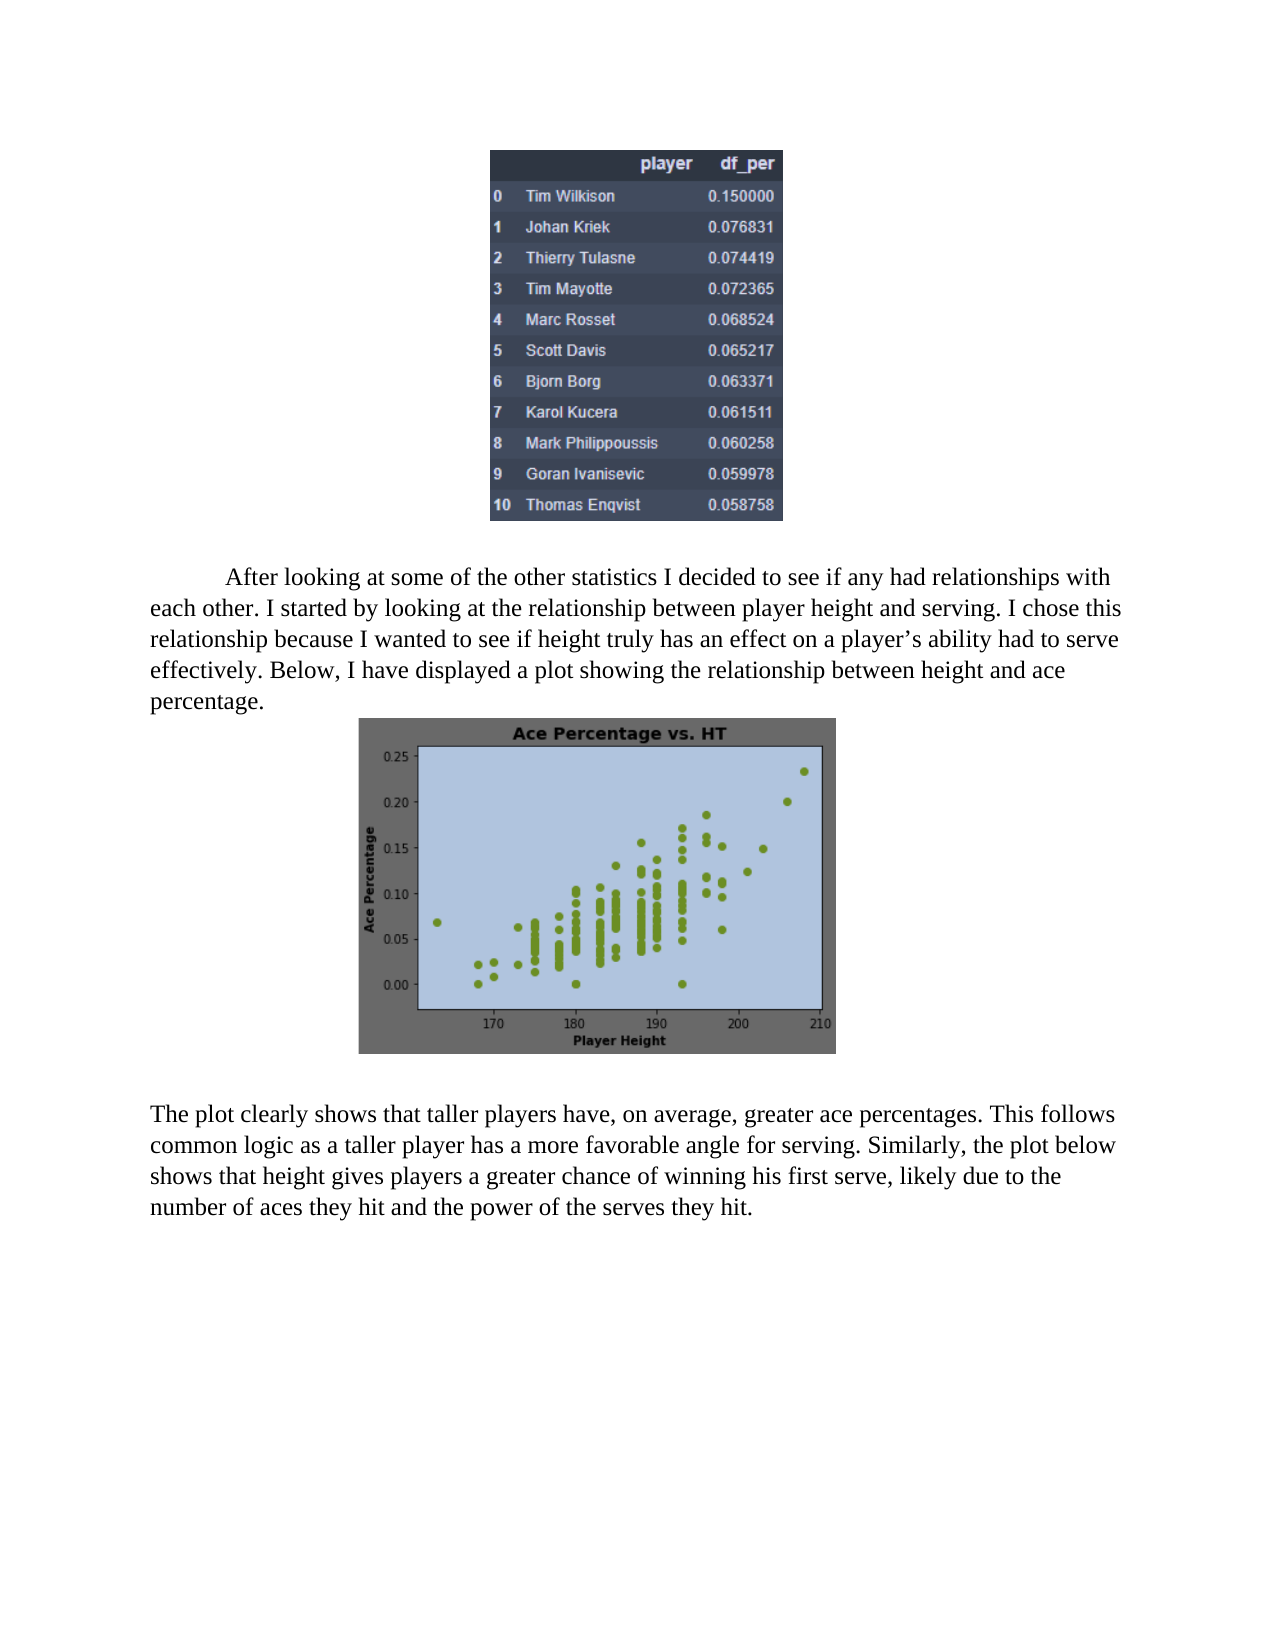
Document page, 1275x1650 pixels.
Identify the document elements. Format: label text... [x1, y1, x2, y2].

picture [357, 718, 836, 1052]
picture [489, 150, 783, 518]
text After looking at some of the other statistics I decided to see if any had relationships with each other. I started by looking at the relationship between player height and serving. I chose this relationship because I wanted to see if height truly has an effect on a player’s ability had to serve effectively. Below, I have displayed a plot showing the relationship between height and ace percentage. [150, 562, 1125, 715]
text The plot clearly shows that taller players have, on average, greater ace percentages. This follows common logic as a taller player has a more favorable angle for serving. Similarly, the plot below shows that height gives players a greater chance of winning his first serve, likely due to the number of aces they hit and the power of the serves they hit. [150, 1099, 1125, 1221]
